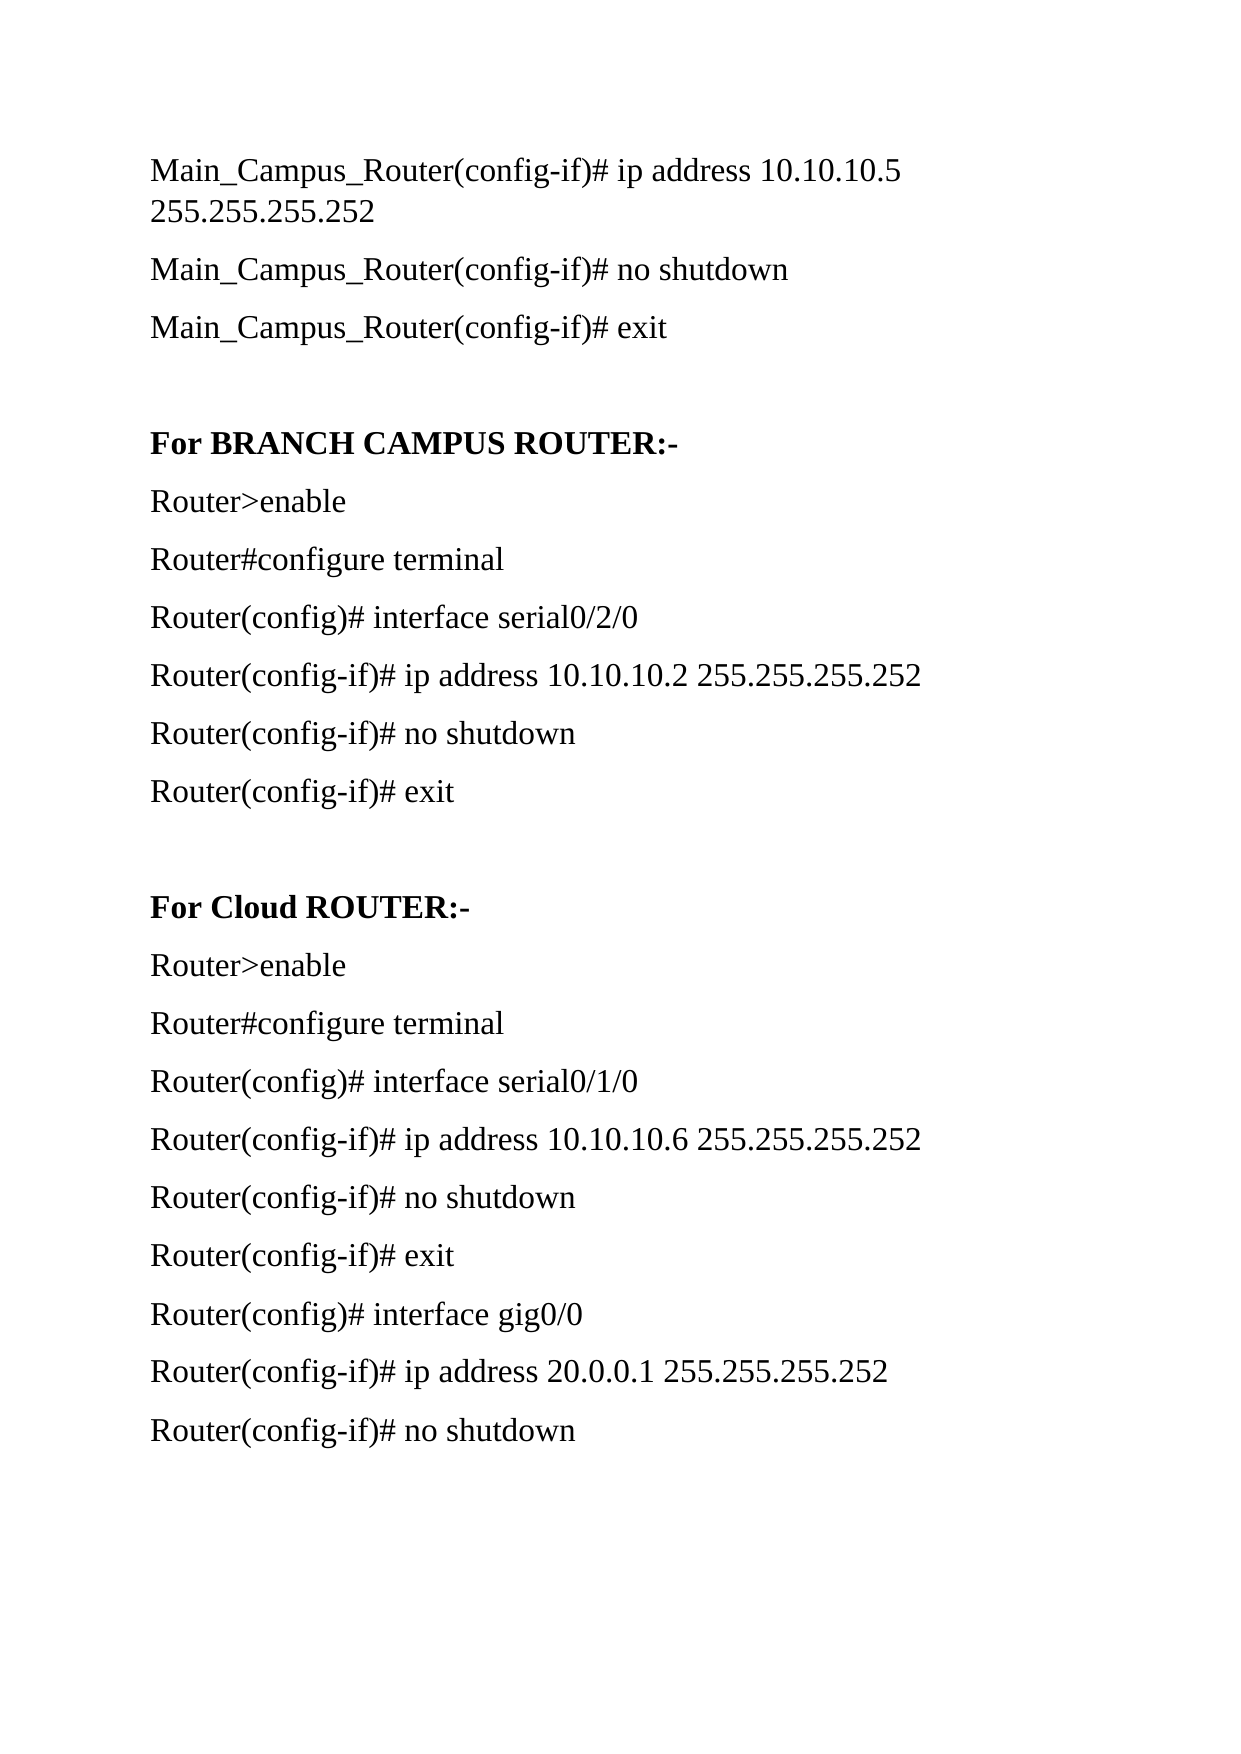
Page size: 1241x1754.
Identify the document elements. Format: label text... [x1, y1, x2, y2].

text Router#configure terminal [150, 539, 1090, 578]
text Router(config-if)# exit [150, 1236, 1090, 1274]
text Main_Campus_Router(config-if)# ip address 10.10.10.5 255.255.255.252 [150, 150, 1090, 230]
text For Cloud ROUTER:- [150, 888, 1090, 926]
text For BRANCH CAMPUS ROUTER:- [150, 423, 1090, 462]
text Router(config)# interface serial0/2/0 [150, 597, 1090, 636]
text Router(config-if)# no shutdown [150, 1178, 1090, 1216]
text Router(config-if)# ip address 20.0.0.1 255.255.255.252 [150, 1352, 1090, 1390]
text Router(config-if)# no shutdown [150, 713, 1090, 752]
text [150, 249, 1090, 288]
text Router>enable [150, 946, 1090, 984]
text Router#configure terminal [150, 1004, 1090, 1042]
text Router(config-if)# exit [150, 772, 1090, 810]
text Router(config-if)# no shutdown [150, 1410, 1090, 1448]
text Router(config)# interface serial0/1/0 [150, 1062, 1090, 1100]
text Router(config-if)# ip address 10.10.10.2 255.255.255.252 [150, 656, 1090, 694]
text Router(config)# interface gig0/0 [150, 1294, 1090, 1332]
text Main_Campus_Router(config-if)# exit [150, 307, 1090, 346]
text Router>enable [150, 481, 1090, 520]
text Router(config-if)# ip address 10.10.10.6 255.255.255.252 [150, 1120, 1090, 1158]
